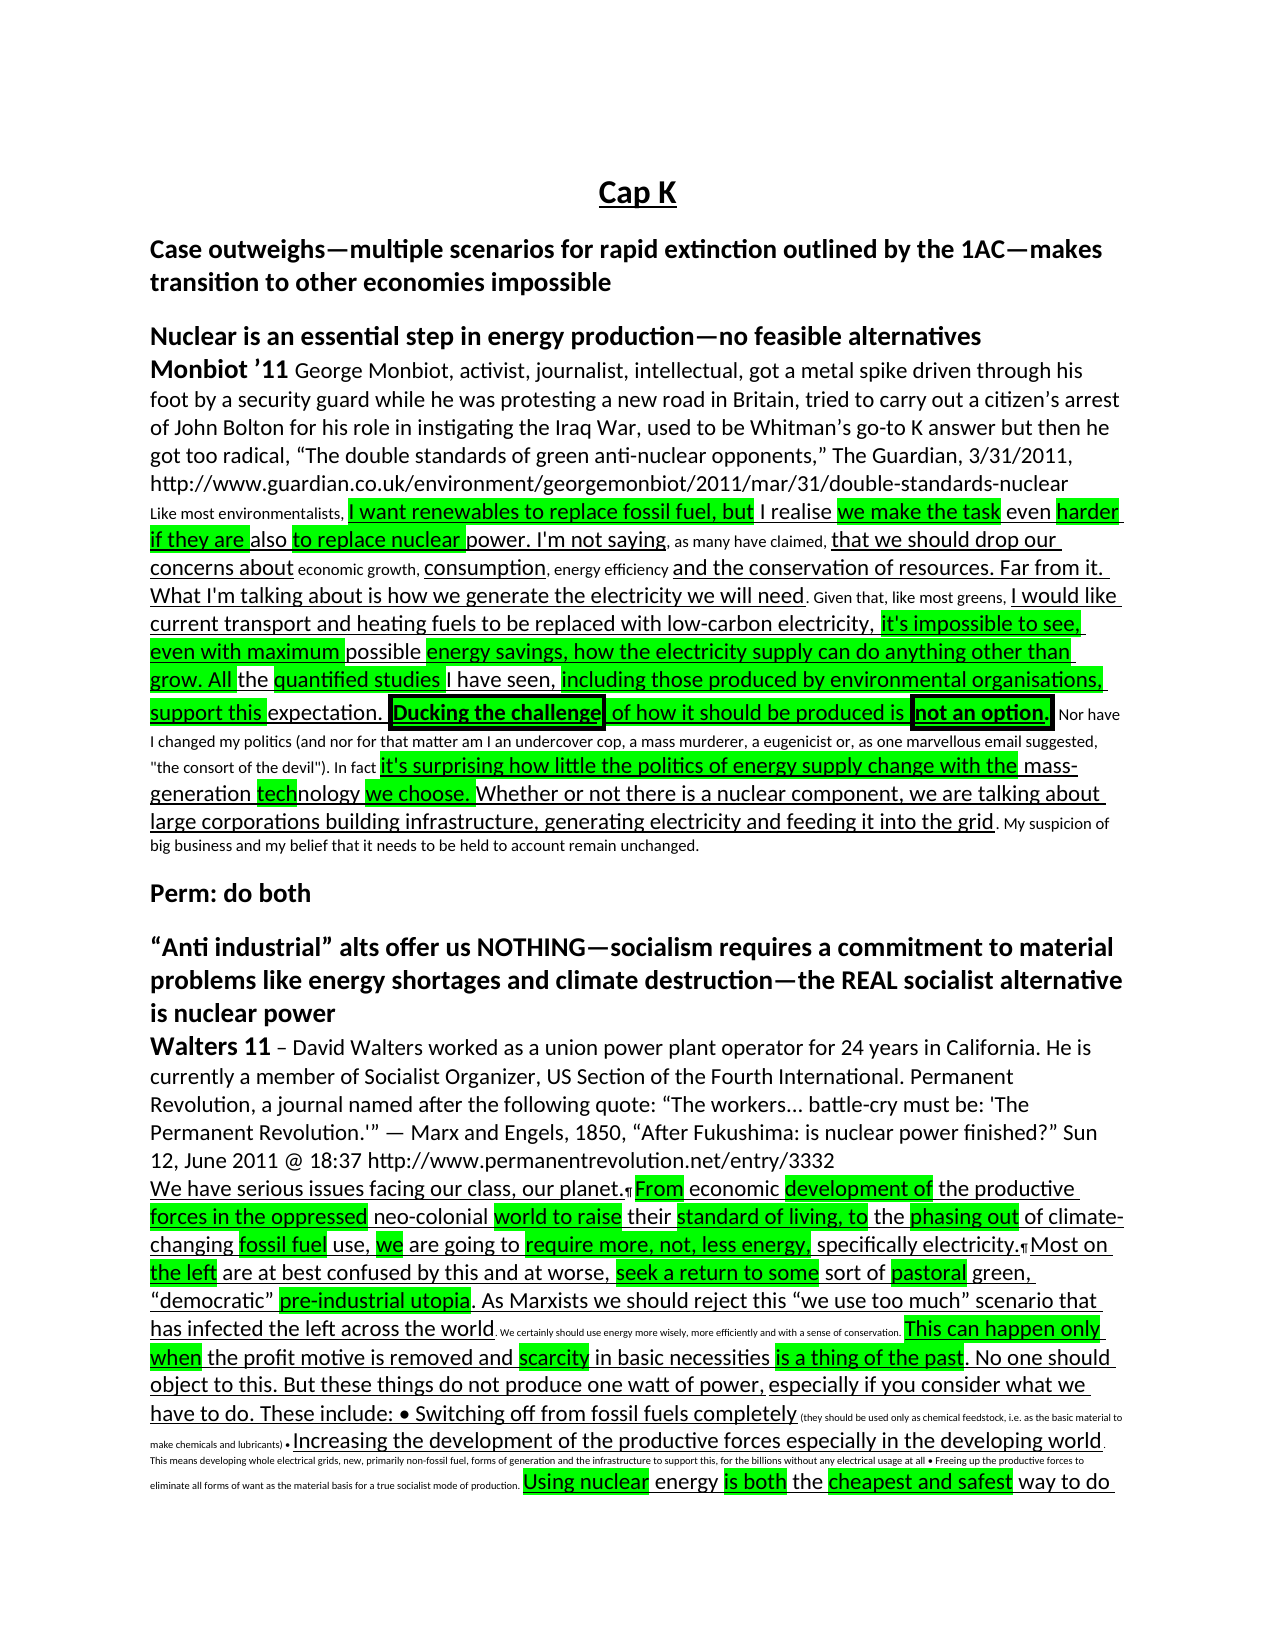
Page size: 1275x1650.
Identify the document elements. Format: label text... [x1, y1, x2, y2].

subtitle Nuclear is an essential step in energy production—no feasible alternatives [150, 319, 1125, 352]
subtitle Perm: do both [150, 876, 1125, 909]
text Walters 11 – David Walters worked as a union power plant operator for 24 years in California. He is currently a member of Socialist Organizer, US Section of the Fourth International. Permanent Revolution, a journal named after the following quote: “The workers... battle-cry must be: 'The Permanent Revolution.'” — Marx and Engels, 1850, “After Fukushima: is nuclear power finished?” Sun 12, June 2011 @ 18:37 http://www.permanentrevolution.net/entry/3332 [150, 1029, 1125, 1174]
subtitle Case outweighs—multiple scenarios for rapid extinction outlined by the 1AC—makes transition to other economies impossible [150, 232, 1125, 298]
text Like most environmentalists, I want renewables to replace fossil fuel, but I realise we make the task even harder if they are also to replace nuclear power. I'm not saying, as many have claimed, that we should drop our concerns about economic growth, consumption, energy efficiency and the conservation of resources. Far from it. What I'm talking about is how we generate the electricity we will need. Given that, like most greens, I would like current transport and heating fuels to be replaced with low-carbon electricity, it's impossible to see, even with maximum possible energy savings, how the electricity supply can do anything other than grow. All the quantified studies I have seen, including those produced by environmental organisations, support this expectation. Ducking the challenge of how it should be produced is not an option. Nor have I changed my politics (and nor for that matter am I an undercover cop, a mass murderer, a eugenicist or, as one marvellous email suggested, "the consort of the devil"). In fact it's surprising how little the politics of energy supply change with the mass-generation technology we choose. Whether or not there is a nuclear component, we are talking about large corporations building infrastructure, generating electricity and feeding it into the grid. My suspicion of big business and my belief that it needs to be held to account remain unchanged. [150, 497, 1125, 856]
text Monbiot ’11 George Monbiot, activist, journalist, intellectual, got a metal spike driven through his foot by a security guard while he was protesting a new road in Britain, tried to carry out a citizen’s arrest of John Bolton for his role in instigating the Iraq War, used to be Whitman’s go-to K answer but then he got too radical, “The double standards of green anti-nuclear opponents,” The Guardian, 3/31/2011, http://www.guardian.co.uk/environment/georgemonbiot/2011/mar/31/double-standards-nuclear [150, 352, 1125, 497]
subtitle “Anti industrial” alts offer us NOTHING—socialism requires a commitment to material problems like energy shortages and climate destruction—the REAL socialist alternative is nuclear power [150, 930, 1125, 1029]
subtitle Cap K [150, 171, 1125, 212]
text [150, 1174, 1125, 1495]
